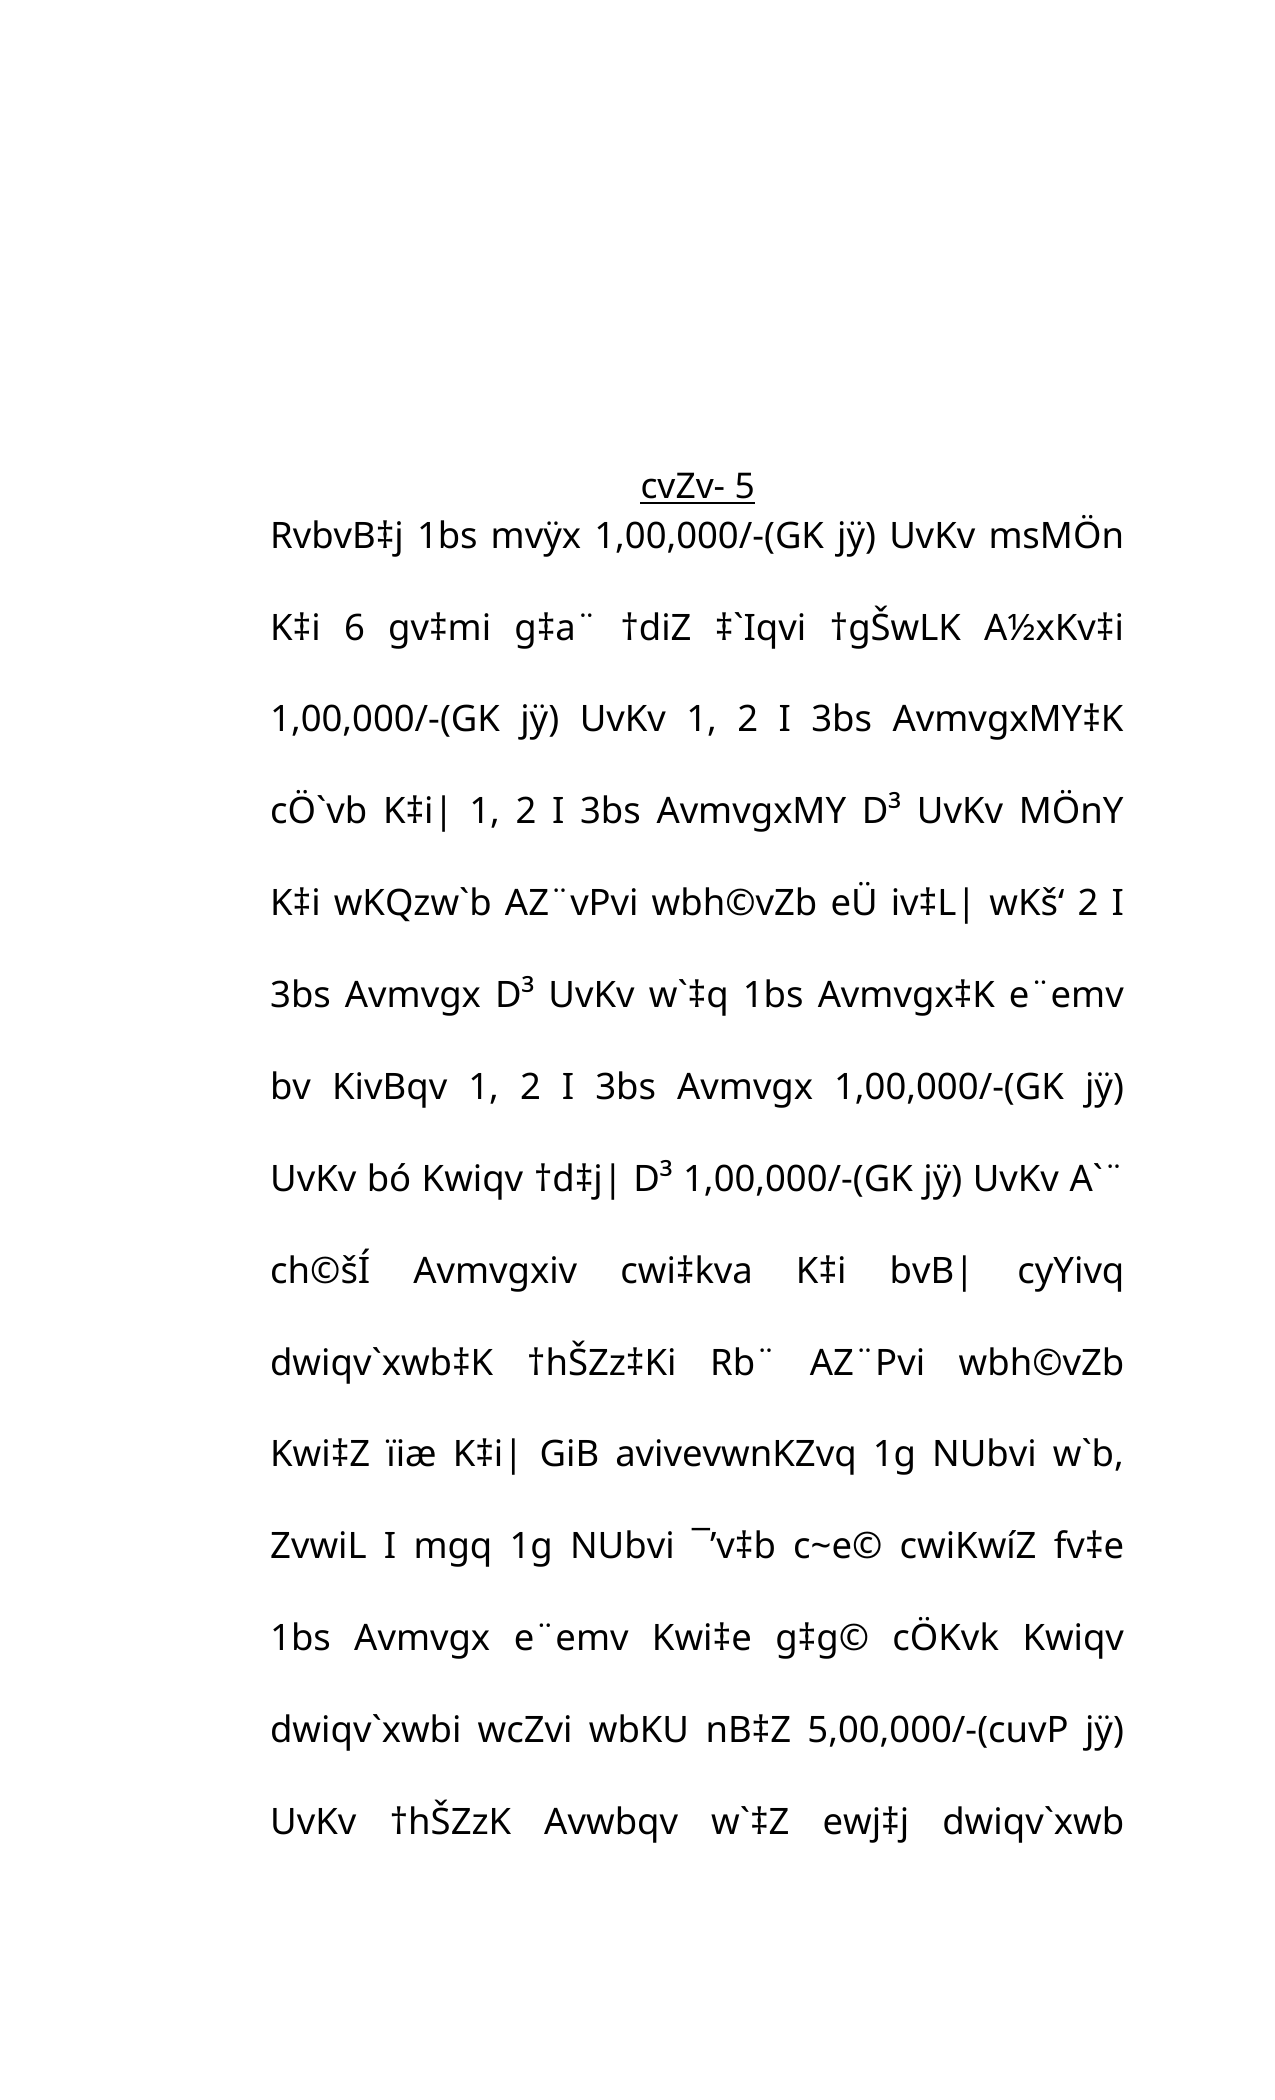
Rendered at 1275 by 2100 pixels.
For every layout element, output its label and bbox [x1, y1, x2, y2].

text [270, 509, 1125, 1845]
